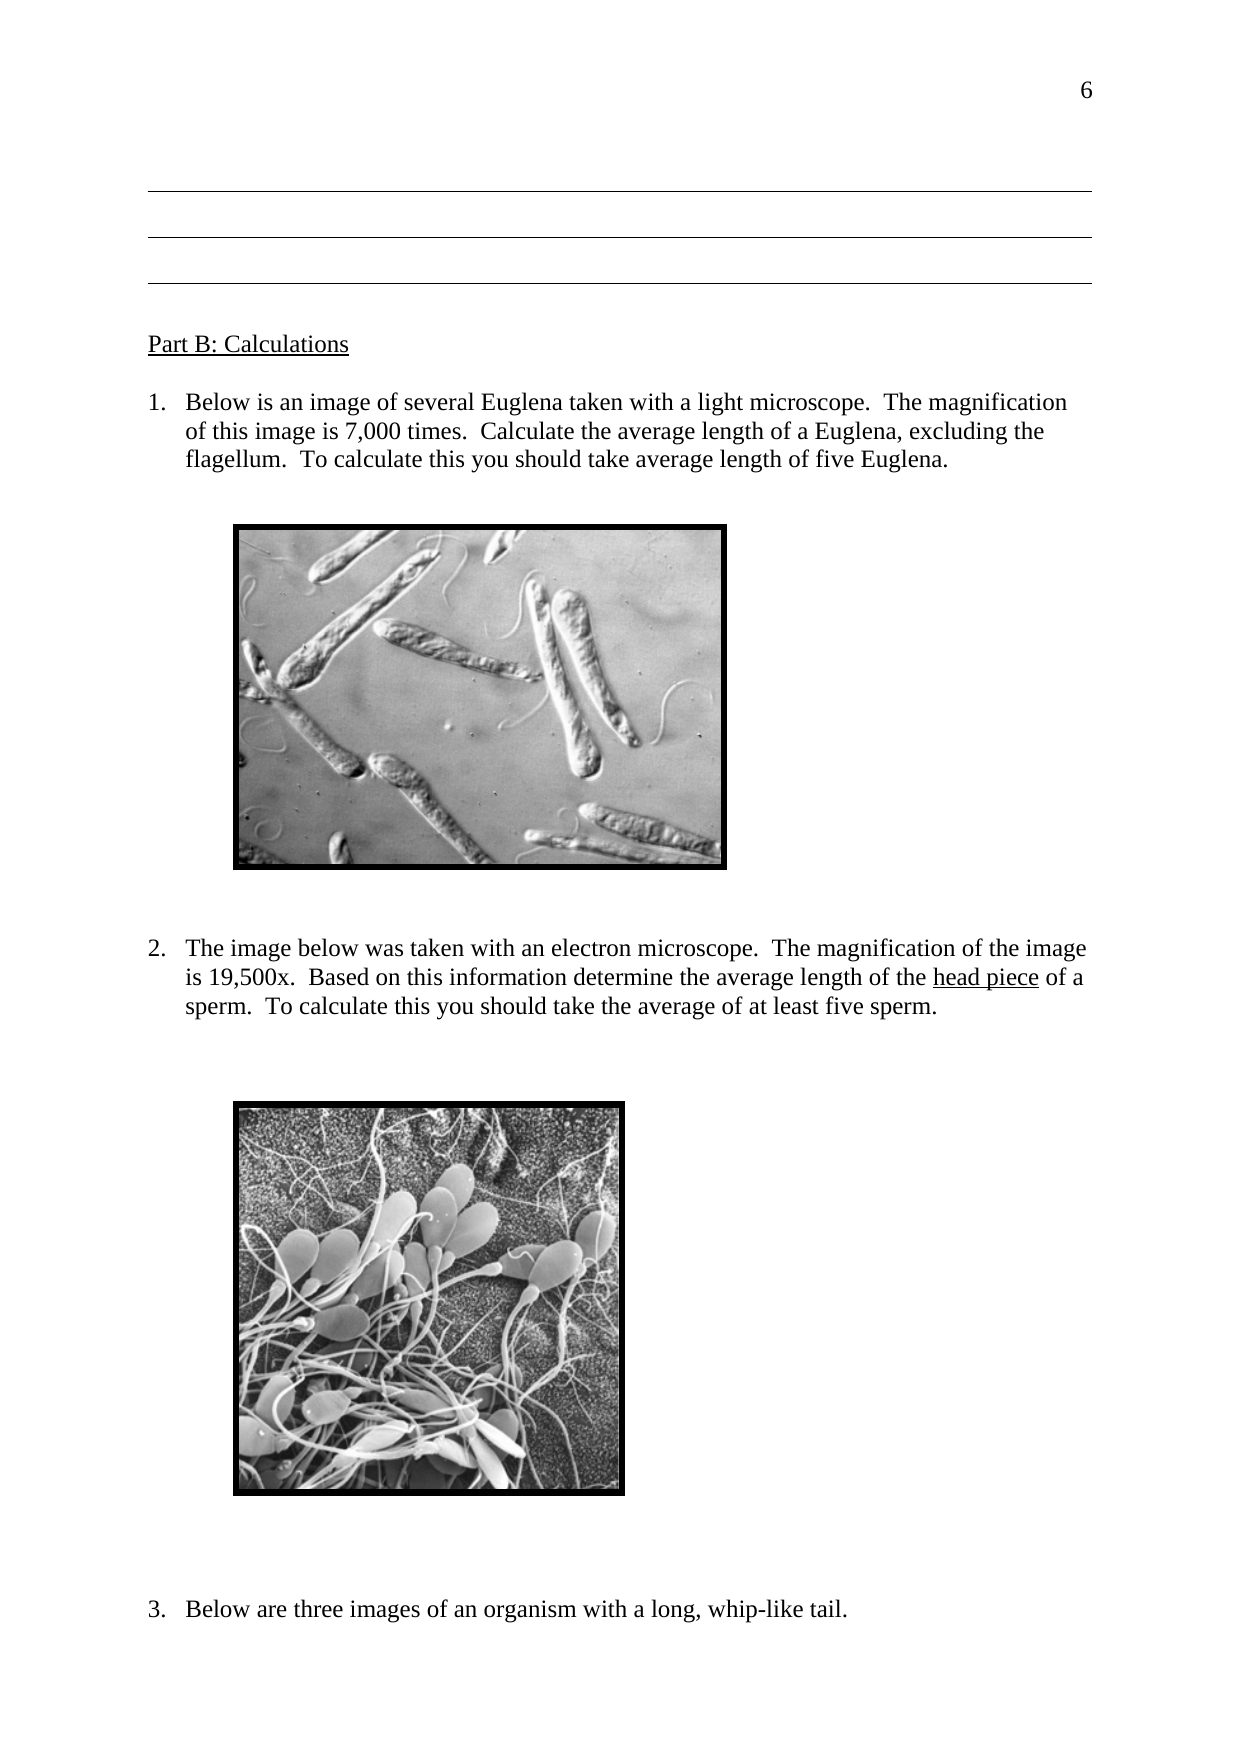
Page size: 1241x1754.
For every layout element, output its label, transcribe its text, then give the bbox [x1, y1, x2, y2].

list Below are three images of an organism with a long, whip-like tail. [148, 1594, 1092, 1623]
list Below is an image of several Euglena taken with a light microscope. The magnification of this image is 7,000 times. Calculate the average length of a Euglena, excluding the flagellum. To calculate this you should take average length of five Euglena. [148, 387, 1092, 473]
list The image below was taken with an electron microscope. The magnification of the image is 19,500x. Based on this information determine the average length of the head piece of a sperm. To calculate this you should take the average of at least five sperm. [148, 933, 1092, 1019]
picture [239, 1108, 619, 1489]
text Part B: Calculations [148, 329, 1092, 358]
